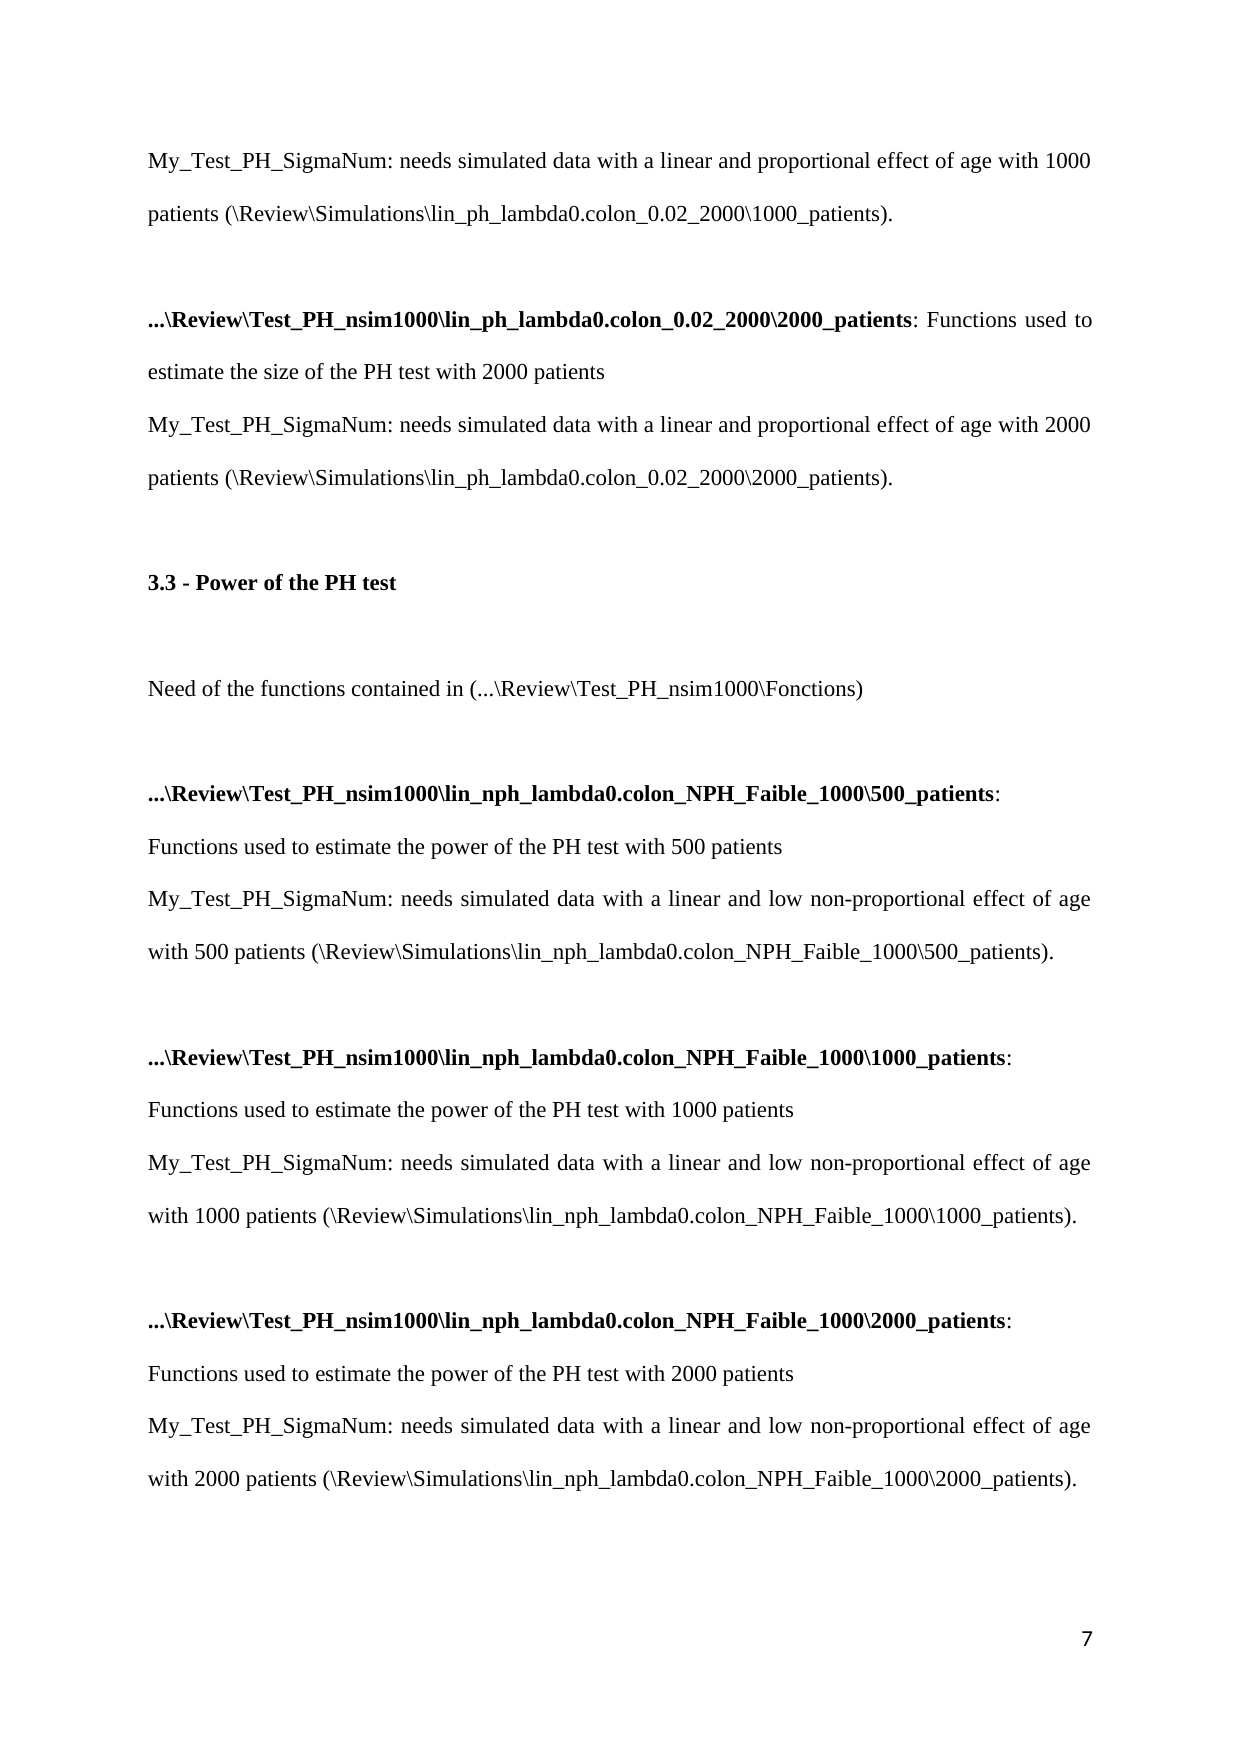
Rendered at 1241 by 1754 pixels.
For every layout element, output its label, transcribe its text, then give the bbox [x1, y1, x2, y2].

text ...\Review\Test_PH_nsim1000\lin_nph_lambda0.colon_NPH_Faible_1000\2000_patients: Functions used to estimate the power of the PH test with 2000 patients [148, 1307, 1093, 1386]
text ...\Review\Test_PH_nsim1000\lin_ph_lambda0.colon_0.02_2000\2000_patients: Functions used to estimate the size of the PH test with 2000 patients [148, 306, 1093, 385]
text ...\Review\Test_PH_nsim1000\lin_nph_lambda0.colon_NPH_Faible_1000\500_patients: Functions used to estimate the power of the PH test with 500 patients [148, 780, 1093, 859]
text My_Test_PH_SigmaNum: needs simulated data with a linear and low non-proportional effect of age with 2000 patients (\Review\Simulations\lin_nph_lambda0.colon_NPH_Faible_1000\2000_patients). [148, 1413, 1093, 1492]
text My_Test_PH_SigmaNum: needs simulated data with a linear and proportional effect of age with 1000 patients (\Review\Simulations\lin_ph_lambda0.colon_0.02_2000\1000_patients). [148, 148, 1093, 227]
text My_Test_PH_SigmaNum: needs simulated data with a linear and low non-proportional effect of age with 1000 patients (\Review\Simulations\lin_nph_lambda0.colon_NPH_Faible_1000\1000_patients). [148, 1149, 1093, 1228]
text 3.3 - Power of the PH test [148, 569, 1093, 596]
text Need of the functions contained in (...\Review\Test_PH_nsim1000\Fonctions) [148, 675, 1093, 701]
text My_Test_PH_SigmaNum: needs simulated data with a linear and low non-proportional effect of age with 500 patients (\Review\Simulations\lin_nph_lambda0.colon_NPH_Faible_1000\500_patients). [148, 886, 1093, 964]
text My_Test_PH_SigmaNum: needs simulated data with a linear and proportional effect of age with 2000 patients (\Review\Simulations\lin_ph_lambda0.colon_0.02_2000\2000_patients). [148, 411, 1093, 490]
text ...\Review\Test_PH_nsim1000\lin_nph_lambda0.colon_NPH_Faible_1000\1000_patients: Functions used to estimate the power of the PH test with 1000 patients [148, 1044, 1093, 1123]
